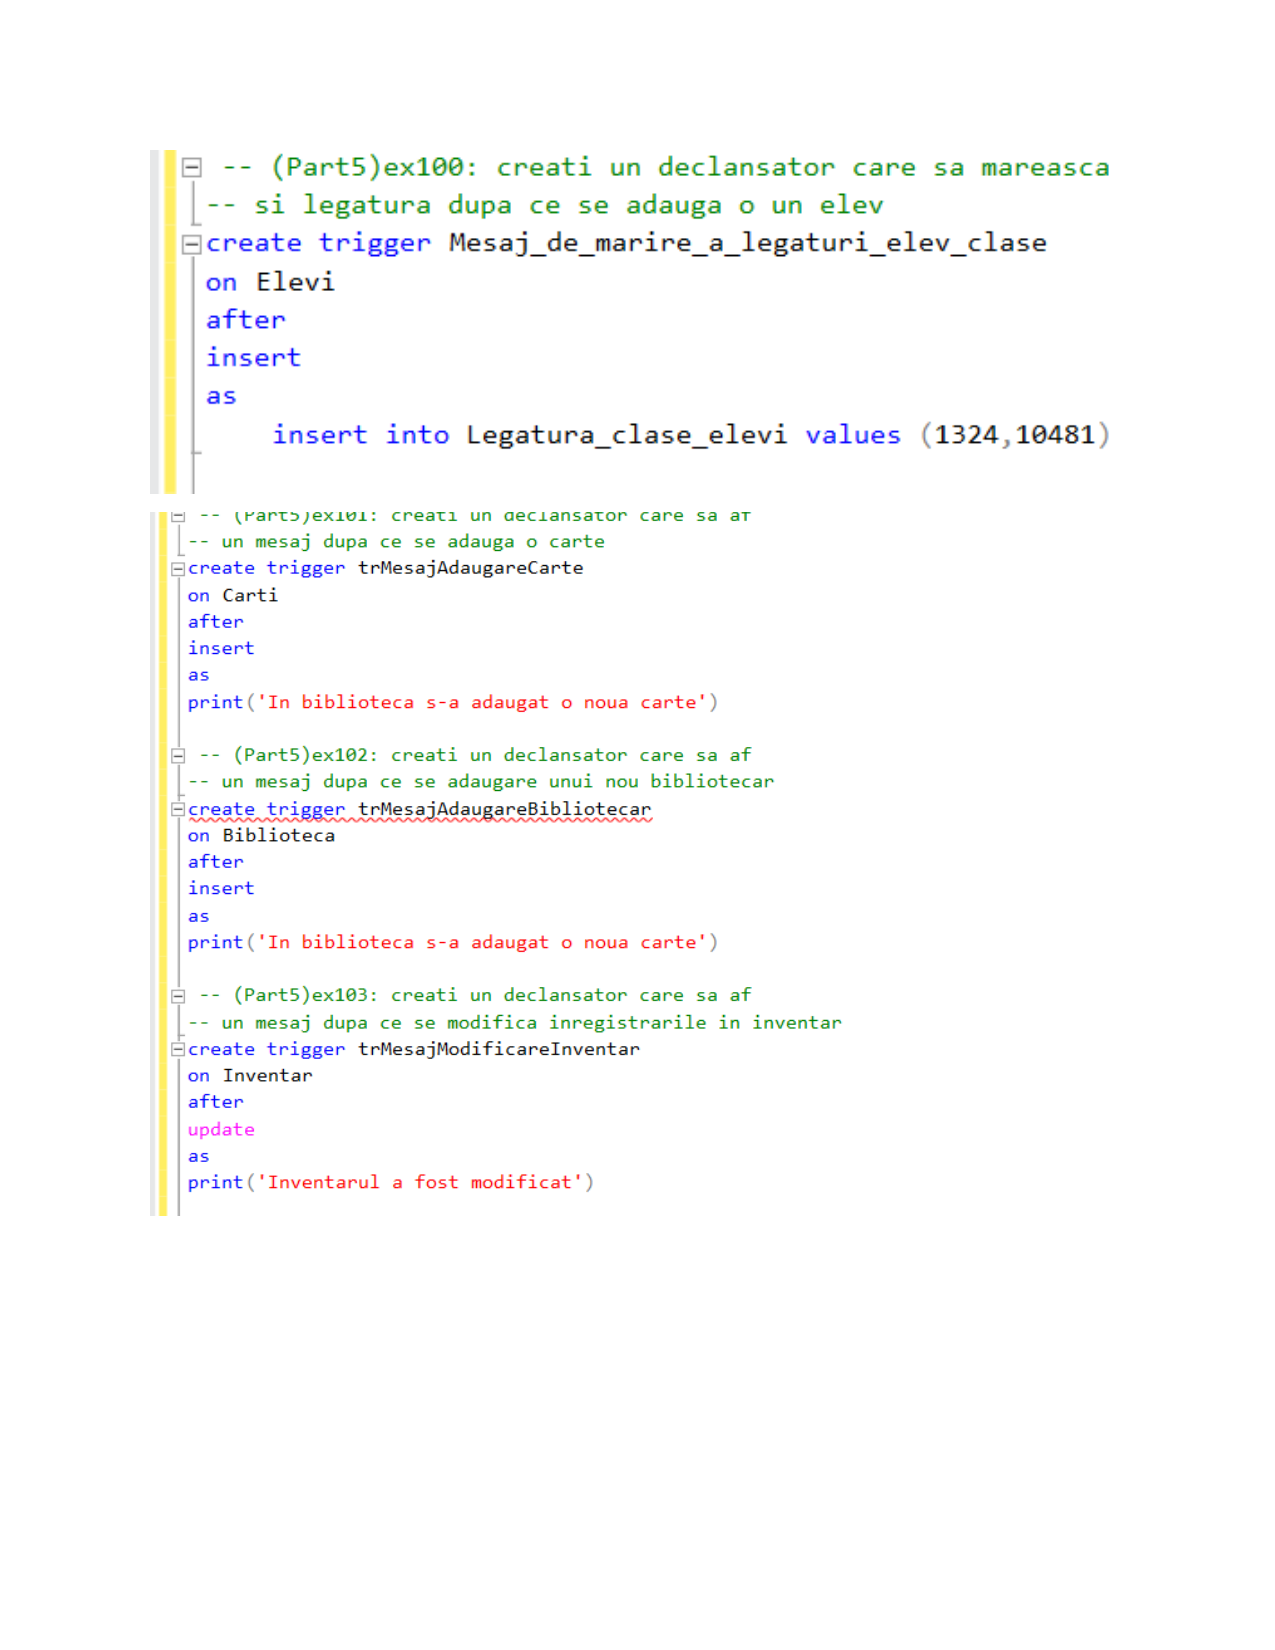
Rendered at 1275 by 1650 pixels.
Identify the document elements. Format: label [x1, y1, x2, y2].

picture [150, 512, 914, 1216]
picture [150, 150, 1179, 494]
